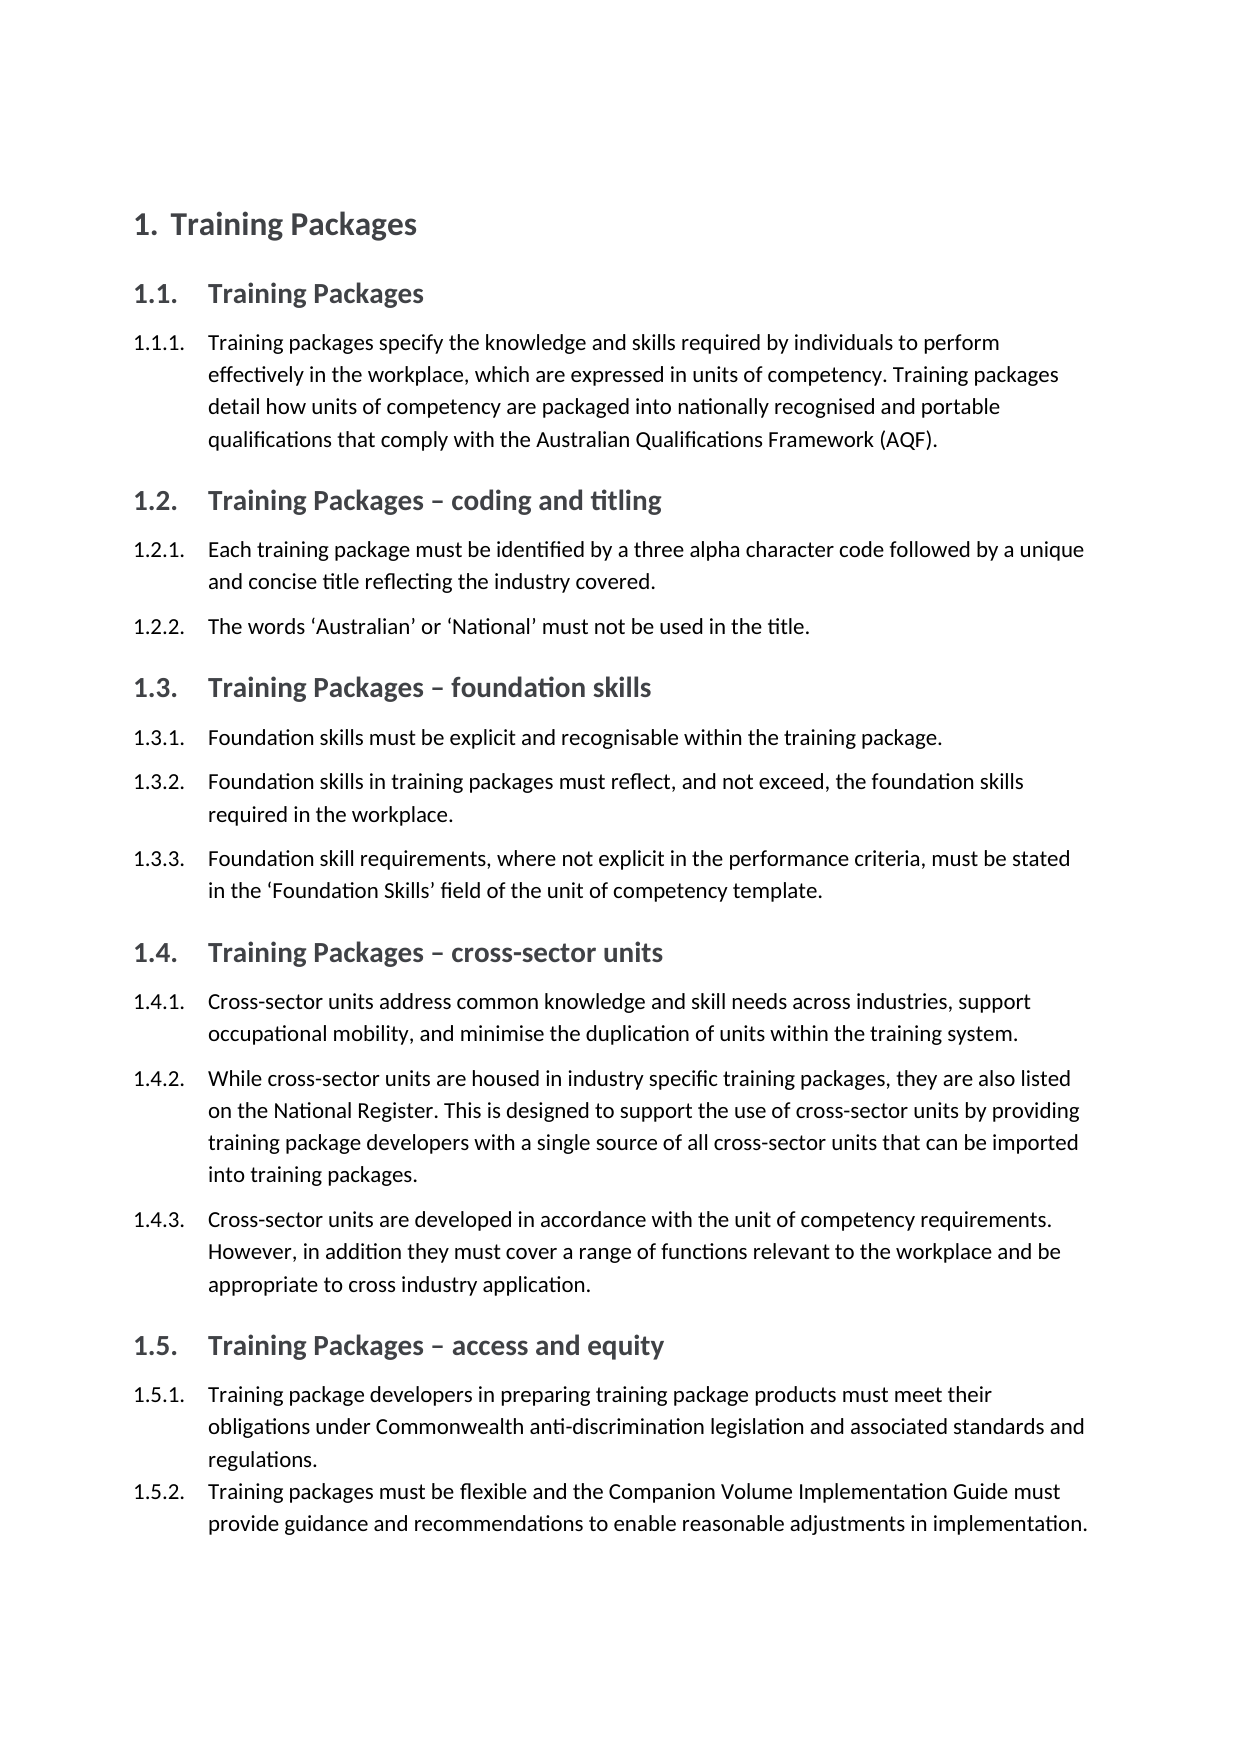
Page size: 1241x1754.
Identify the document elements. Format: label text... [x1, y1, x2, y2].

list While cross-sector units are housed in industry specific training packages, they are also listed on the National Register. This is designed to support the use of cross-sector units by providing training package developers with a single source of all cross-sector units that can be imported into training packages. [133, 1064, 1090, 1189]
list Training packages must be flexible and the Companion Volume Implementation Guide must provide guidance and recommendations to enable reasonable adjustments in implementation. [133, 1477, 1090, 1537]
list Each training package must be identified by a three alpha character code followed by a unique and concise title reflecting the industry covered. [133, 535, 1090, 596]
list Training package developers in preparing training package products must meet their obligations under Commonwealth anti-discrimination legislation and associated standards and regulations. [133, 1380, 1090, 1473]
list The words ‘Australian’ or ‘National’ must not be used in the title. [133, 612, 1090, 640]
list Cross-sector units are developed in accordance with the unit of competency requirements. However, in addition they must cover a range of functions relevant to the workplace and be appropriate to cross industry application. [133, 1205, 1090, 1298]
list Foundation skill requirements, where not explicit in the performance criteria, must be stated in the ‘Foundation Skills’ field of the unit of competency template. [133, 844, 1090, 904]
subtitle Training Packages – foundation skills [133, 669, 1090, 705]
subtitle Training Packages [133, 275, 1090, 310]
subtitle Training Packages – coding and titling [133, 482, 1090, 517]
list Foundation skills in training packages must reflect, and not exceed, the foundation skills required in the workplace. [133, 767, 1090, 828]
list Training packages specify the knowledge and skills required by individuals to perform effectively in the workplace, which are expressed in units of competency. Training packages detail how units of competency are packaged into nationally recognised and portable qualifications that comply with the Australian Qualifications Framework (AQF). [133, 328, 1090, 453]
subtitle Training Packages – access and equity [133, 1327, 1090, 1362]
subtitle Training Packages – cross-sector units [133, 934, 1090, 969]
list Foundation skills must be explicit and recognisable within the training package. [133, 723, 1090, 751]
list Cross-sector units address common knowledge and skill needs across industries, support occupational mobility, and minimise the duplication of units within the training system. [133, 987, 1090, 1047]
subtitle Training Packages [133, 203, 1090, 244]
